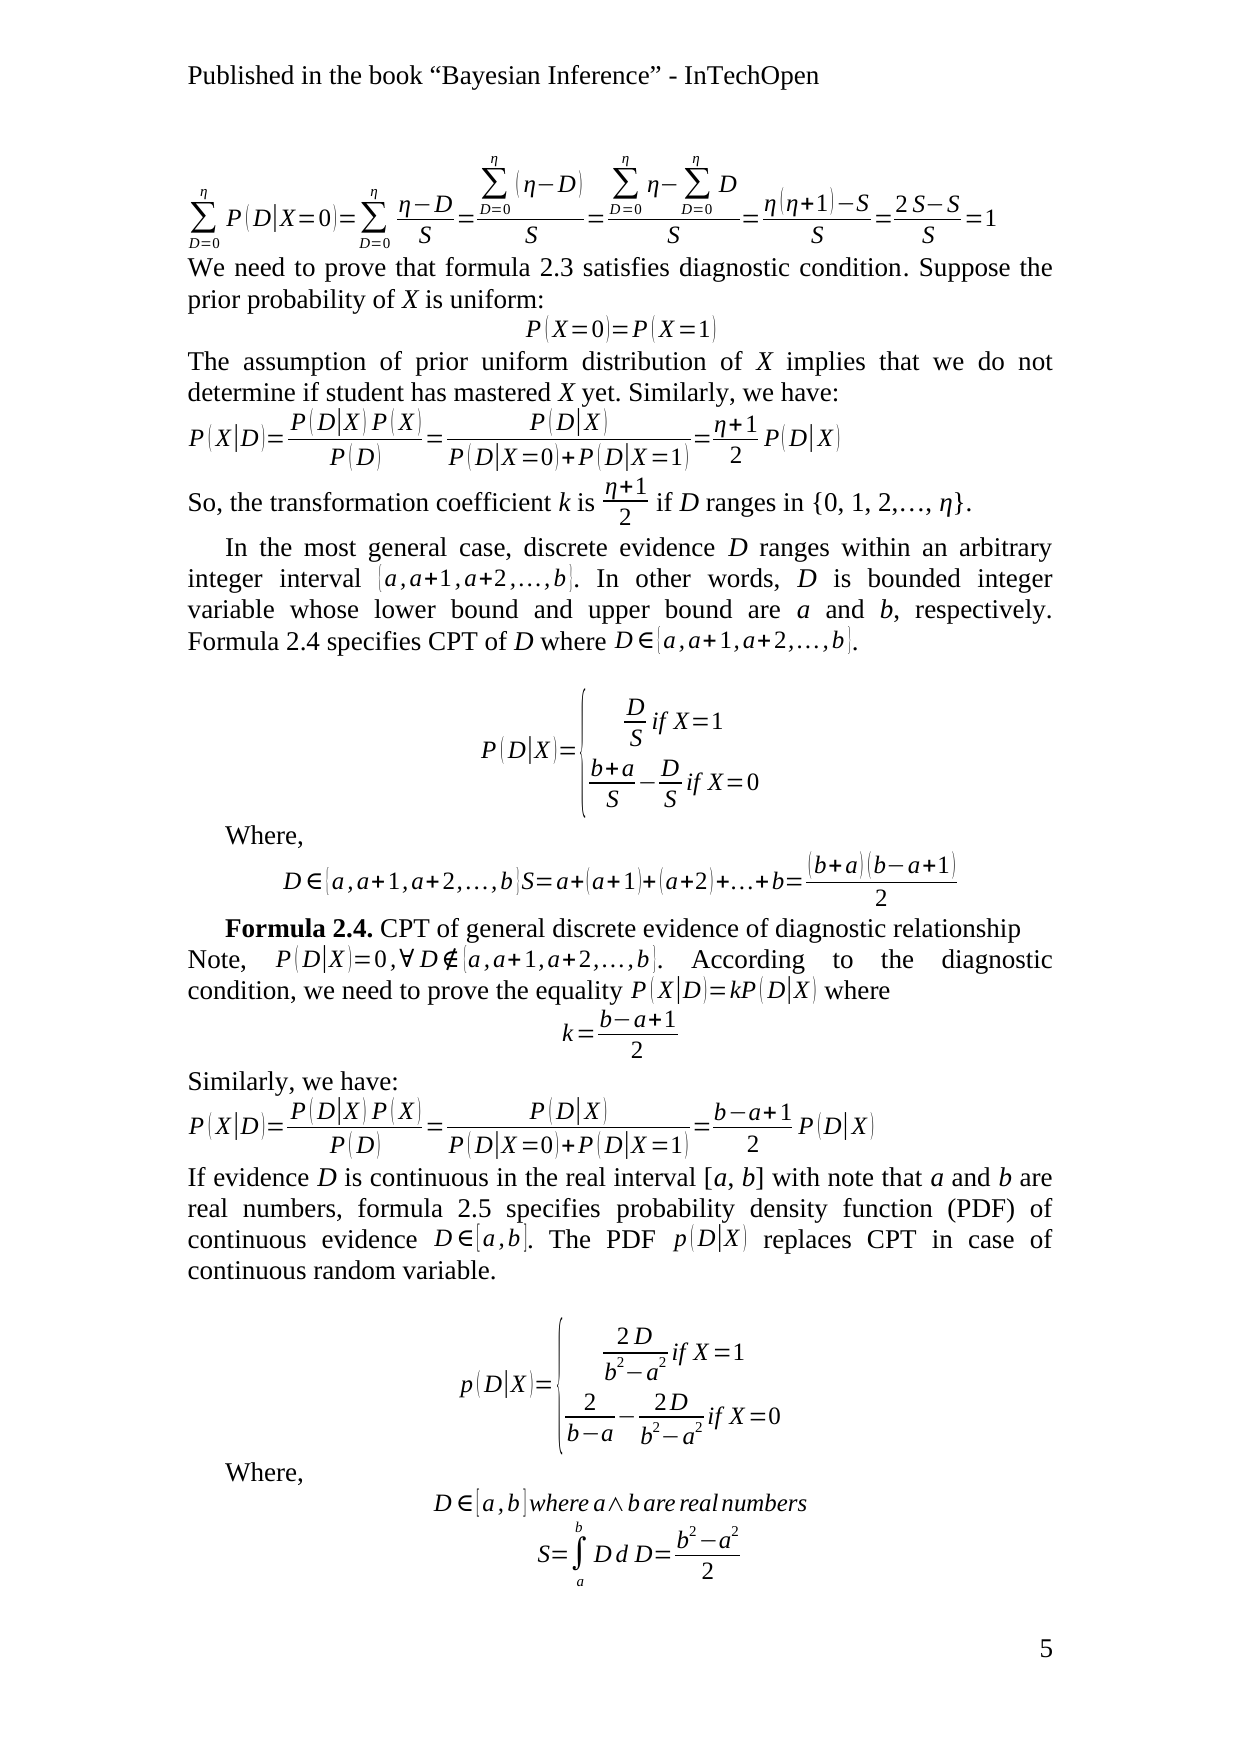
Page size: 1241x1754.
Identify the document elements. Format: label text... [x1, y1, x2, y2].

text In the most general case, discrete evidence D ranges within an arbitrary integer interval . In other words, D is bounded integer variable whose lower bound and upper bound are a and b, respectively. Formula 2.4 specifies CPT of D where . [187, 531, 1053, 656]
text Note, . According to the diagnostic condition, we need to prove the equality where [187, 943, 1053, 1006]
text If evidence D is continuous in the real interval [a, b] with note that a and b are real numbers, formula 2.5 specifies probability density function (PDF) of continuous evidence . The PDF replaces CPT in case of continuous random variable. [187, 1161, 1053, 1285]
text Similarly, we have: [187, 1064, 1053, 1096]
text We need to prove that formula 2.3 satisfies diagnostic condition. Suppose the prior probability of X is uniform: [187, 252, 1053, 314]
text Where, [225, 819, 1053, 850]
text Where, [225, 1456, 1053, 1488]
text Formula 2.4. CPT of general discrete evidence of diagnostic relationship [225, 912, 1053, 943]
text The assumption of prior uniform distribution of X implies that we do not determine if student has mastered X yet. Similarly, we have: [187, 345, 1053, 407]
text So, the transformation coefficient k is if D ranges in {0, 1, 2,…, η}. [187, 472, 1053, 531]
